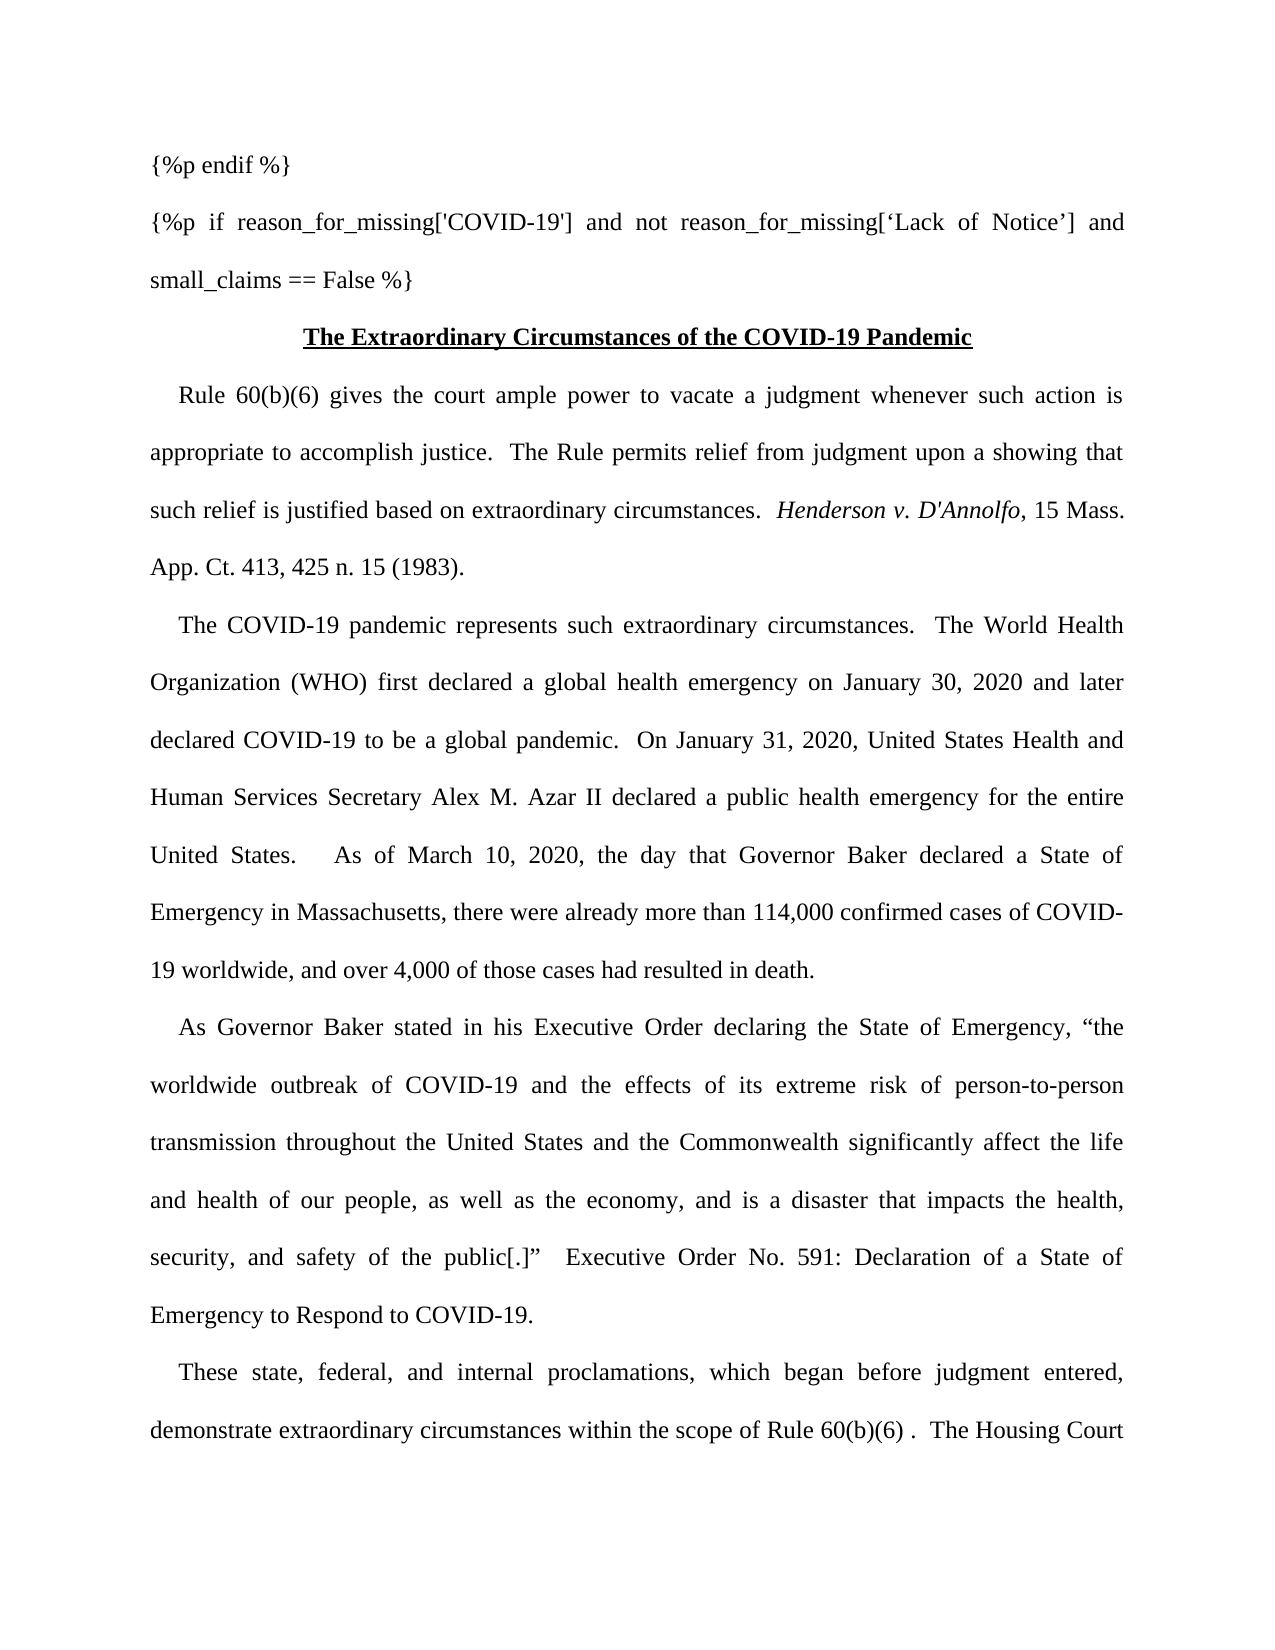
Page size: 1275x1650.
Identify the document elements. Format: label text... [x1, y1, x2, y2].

text {%p endif %} [150, 150, 1125, 179]
text The COVID-19 pandemic represents such extraordinary circumstances. The World Health Organization (WHO) first declared a global health emergency on January 30, 2020 and later declared COVID-19 to be a global pandemic. On January 31, 2020, United States Health and Human Services Secretary Alex M. Azar II declared a public health emergency for the entire United States. As of March 10, 2020, the day that Governor Baker declared a State of Emergency in Massachusetts, there were already more than 114,000 confirmed cases of COVID-19 worldwide, and over 4,000 of those cases had resulted in death. [150, 610, 1125, 984]
text Rule 60(b)(6) gives the court ample power to vacate a judgment whenever such action is appropriate to accomplish justice. The Rule permits relief from judgment upon a showing that such relief is justified based on extraordinary circumstances. Henderson v. D'Annolfo, 15 Mass. App. Ct. 413, 425 n. 15 (1983). [150, 380, 1125, 581]
text The Extraordinary Circumstances of the COVID-19 Pandemic [150, 322, 1125, 351]
text As Governor Baker stated in his Executive Order declaring the State of Emergency, “the worldwide outbreak of COVID-19 and the effects of its extreme risk of person-to-person transmission throughout the United States and the Commonwealth significantly affect the life and health of our people, as well as the economy, and is a disaster that impacts the health, security, and safety of the public[.]” Executive Order No. 591: Declaration of a State of Emergency to Respond to COVID-19. [150, 1012, 1125, 1329]
text {%p if reason_for_missing['COVID-19'] and not reason_for_missing[‘Lack of Notice’] and small_claims == False %} [150, 207, 1125, 294]
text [150, 1357, 1125, 1444]
